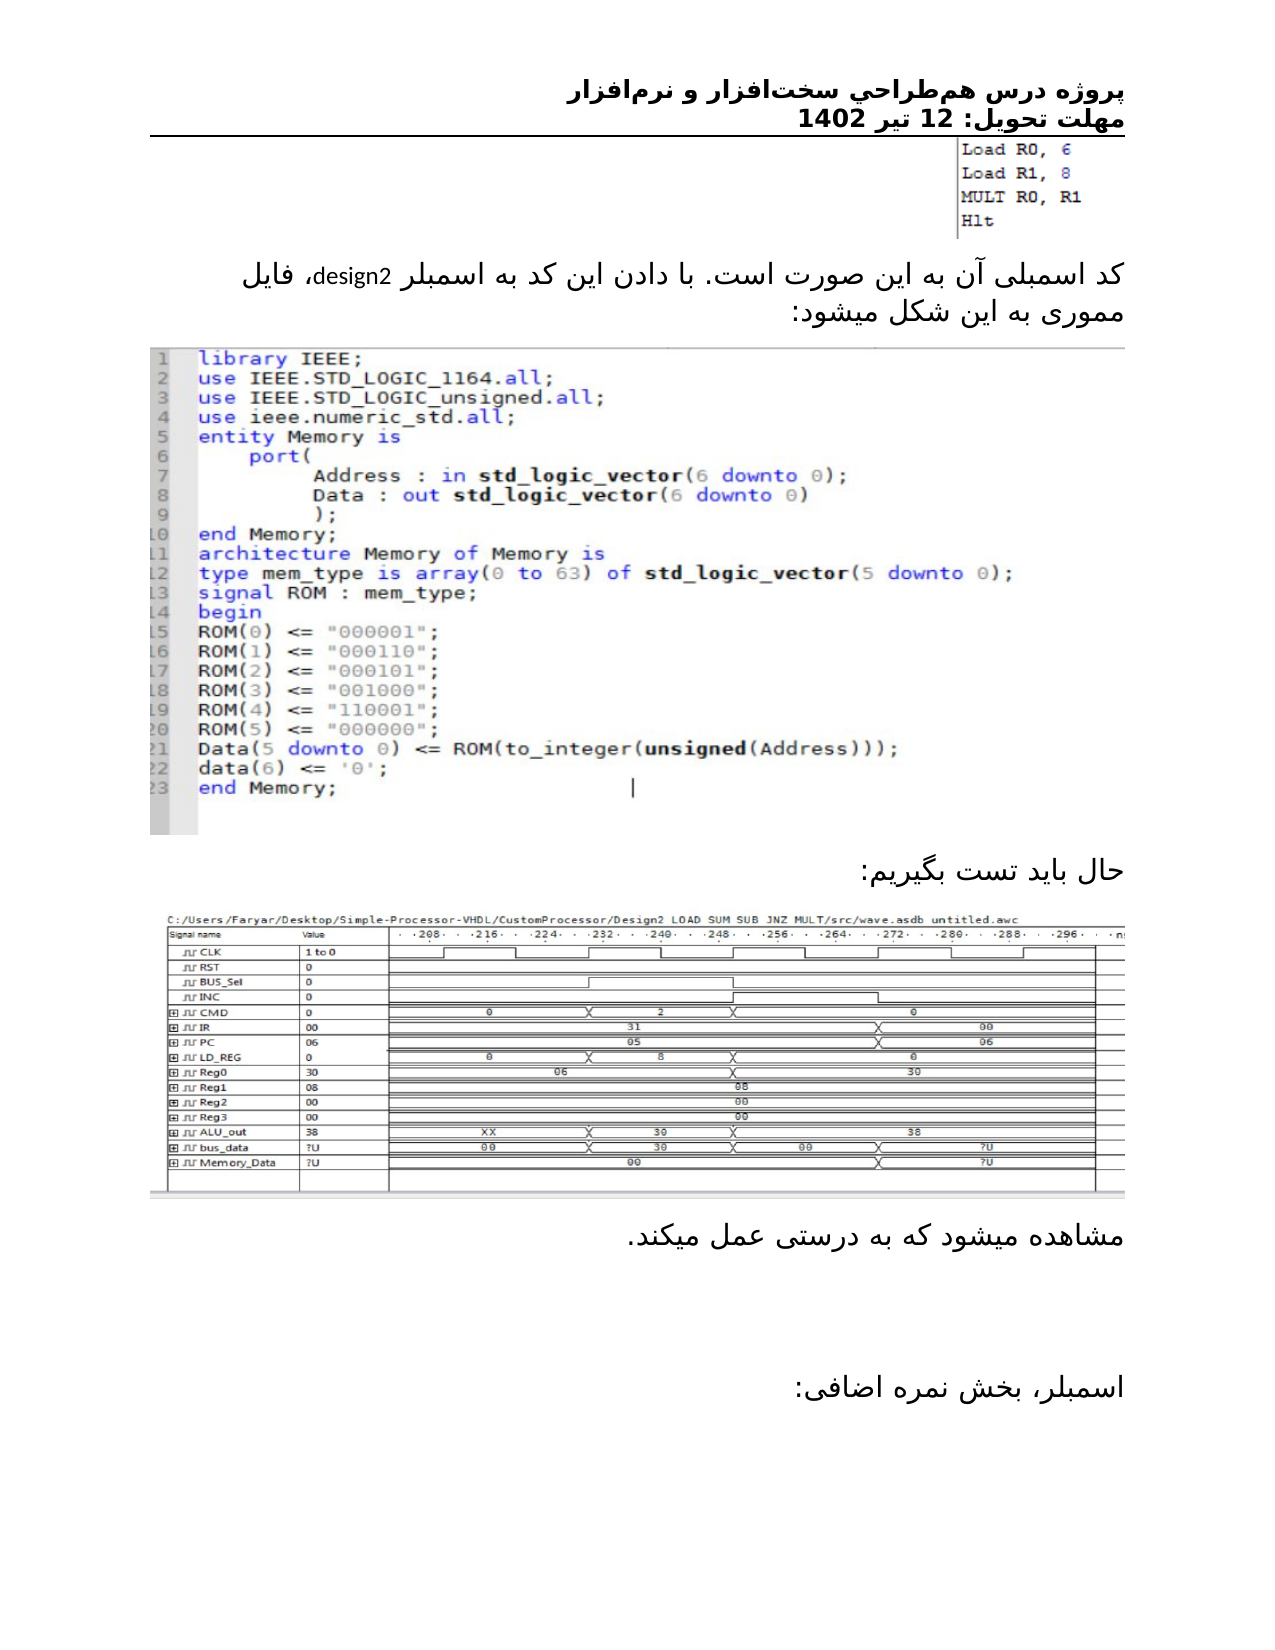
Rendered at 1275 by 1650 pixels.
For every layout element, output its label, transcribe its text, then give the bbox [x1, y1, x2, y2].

text کد اسمبلی آن به این صورت است. با دادن این کد به اسمبلر design2، فایل مموری به این شکل میشود: [150, 258, 1125, 328]
text حال باید تست بگیریم: [150, 854, 1125, 888]
text اسمبلر، بخش نمره اضافی: [150, 1370, 1125, 1404]
text مشاهده میشود که به درستی عمل میکند. [150, 1218, 1125, 1252]
picture [150, 907, 1125, 1199]
picture [954, 137, 1125, 239]
picture [150, 347, 1125, 835]
